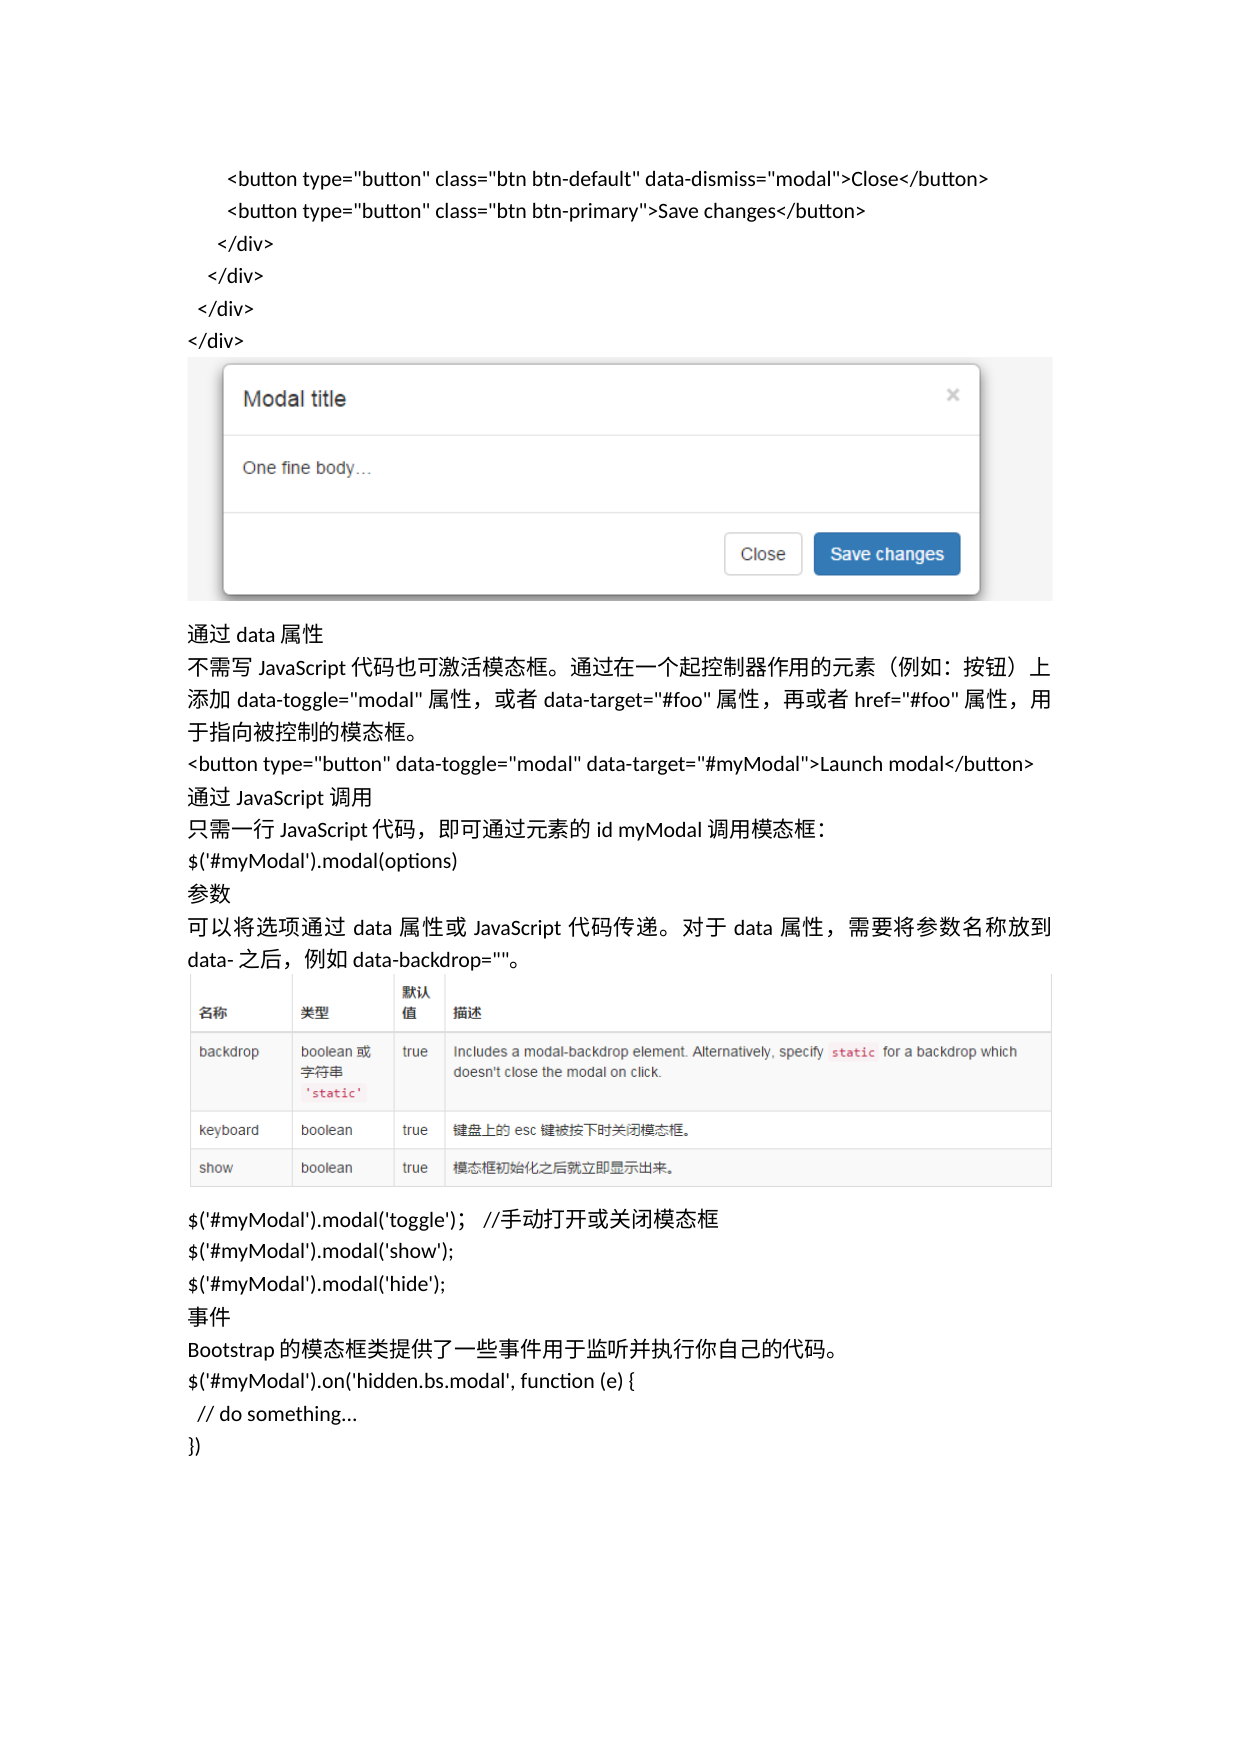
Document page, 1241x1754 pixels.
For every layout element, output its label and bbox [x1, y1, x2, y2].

picture [187, 357, 1053, 601]
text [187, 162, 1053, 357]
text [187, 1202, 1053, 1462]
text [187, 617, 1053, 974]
picture [187, 974, 1053, 1187]
